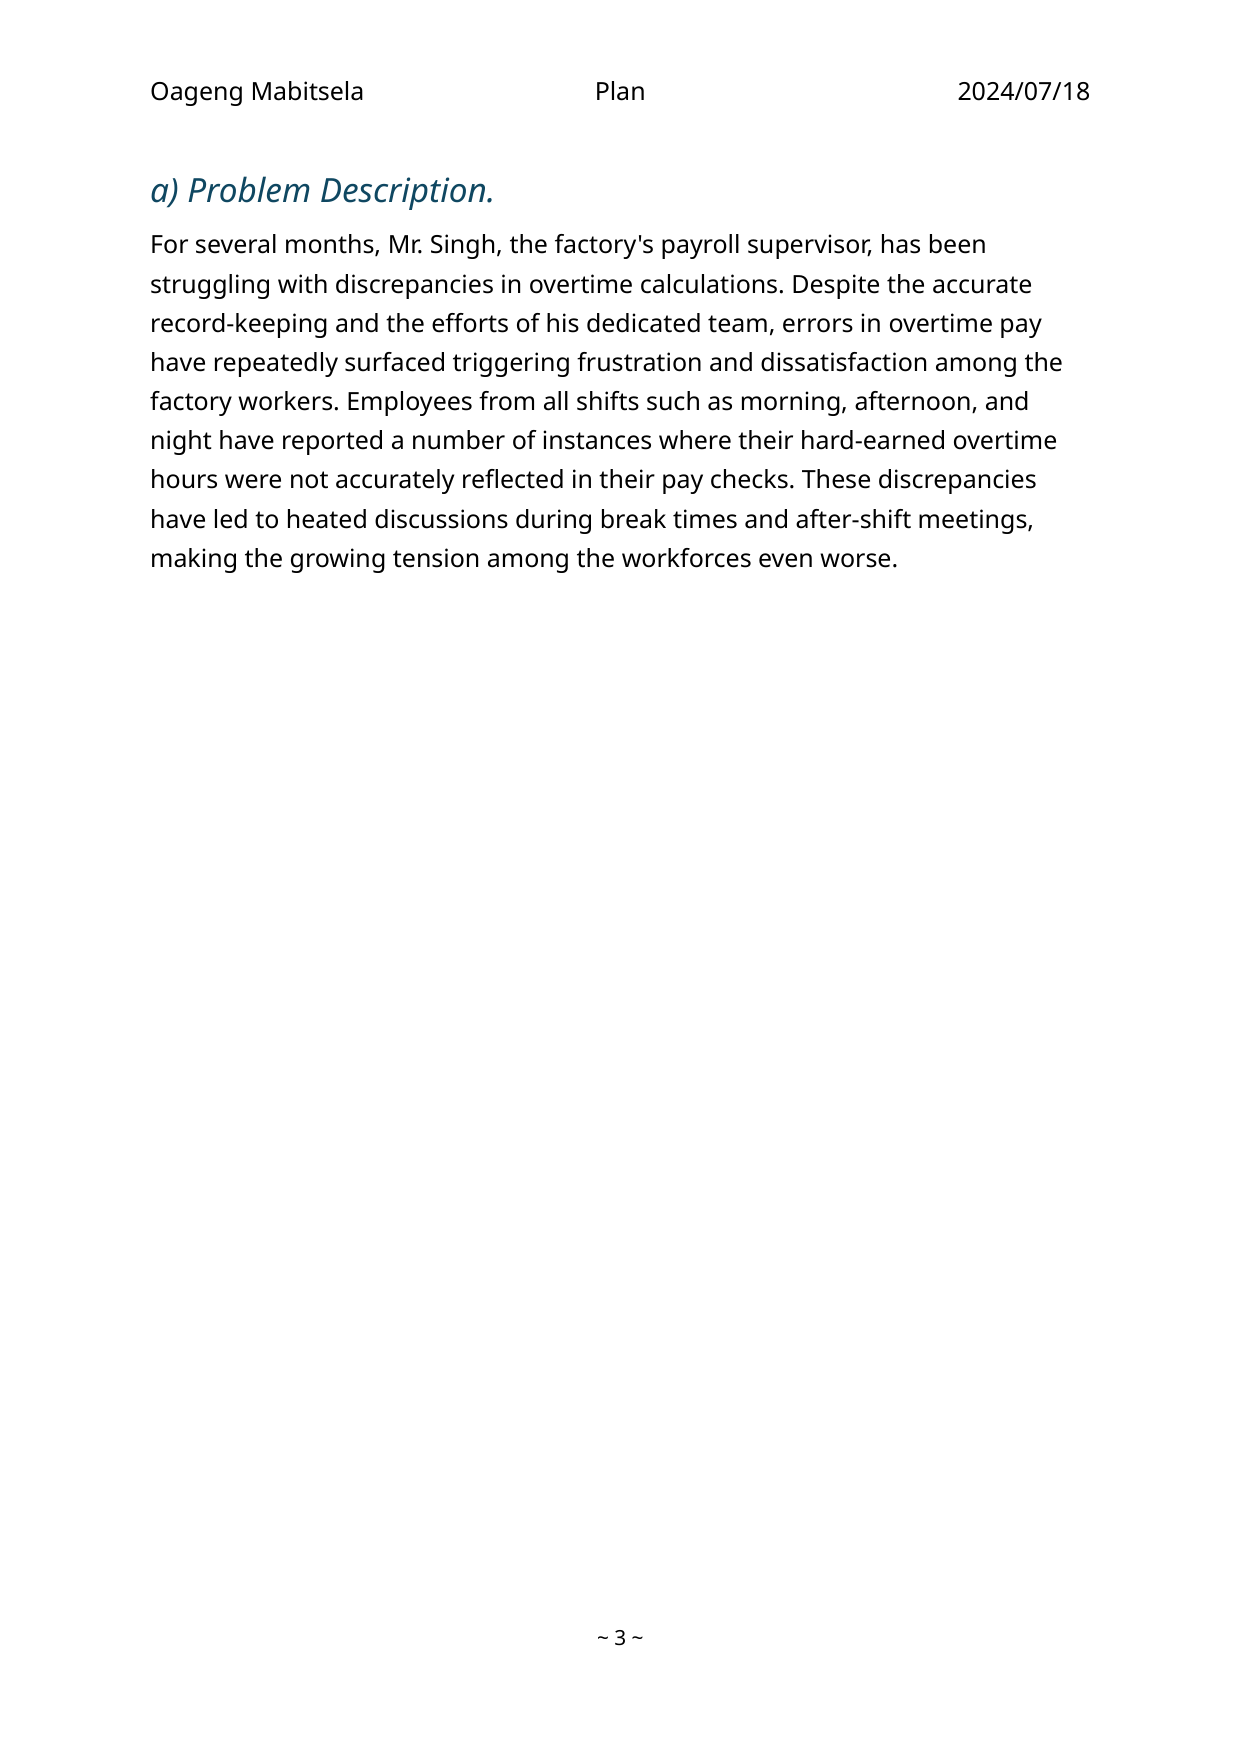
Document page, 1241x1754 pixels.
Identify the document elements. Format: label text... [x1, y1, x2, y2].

subtitle a) Problem Description. [150, 167, 1090, 212]
text For several months, Mr. Singh, the factory's payroll supervisor, has been struggling with discrepancies in overtime calculations. Despite the accurate record-keeping and the efforts of his dedicated team, errors in overtime pay have repeatedly surfaced triggering frustration and dissatisfaction among the factory workers. Employees from all shifts such as morning, afternoon, and night have reported a number of instances where their hard-earned overtime hours were not accurately reflected in their pay checks. These discrepancies have led to heated discussions during break times and after-shift meetings, making the growing tension among the workforces even worse. [150, 227, 1090, 574]
